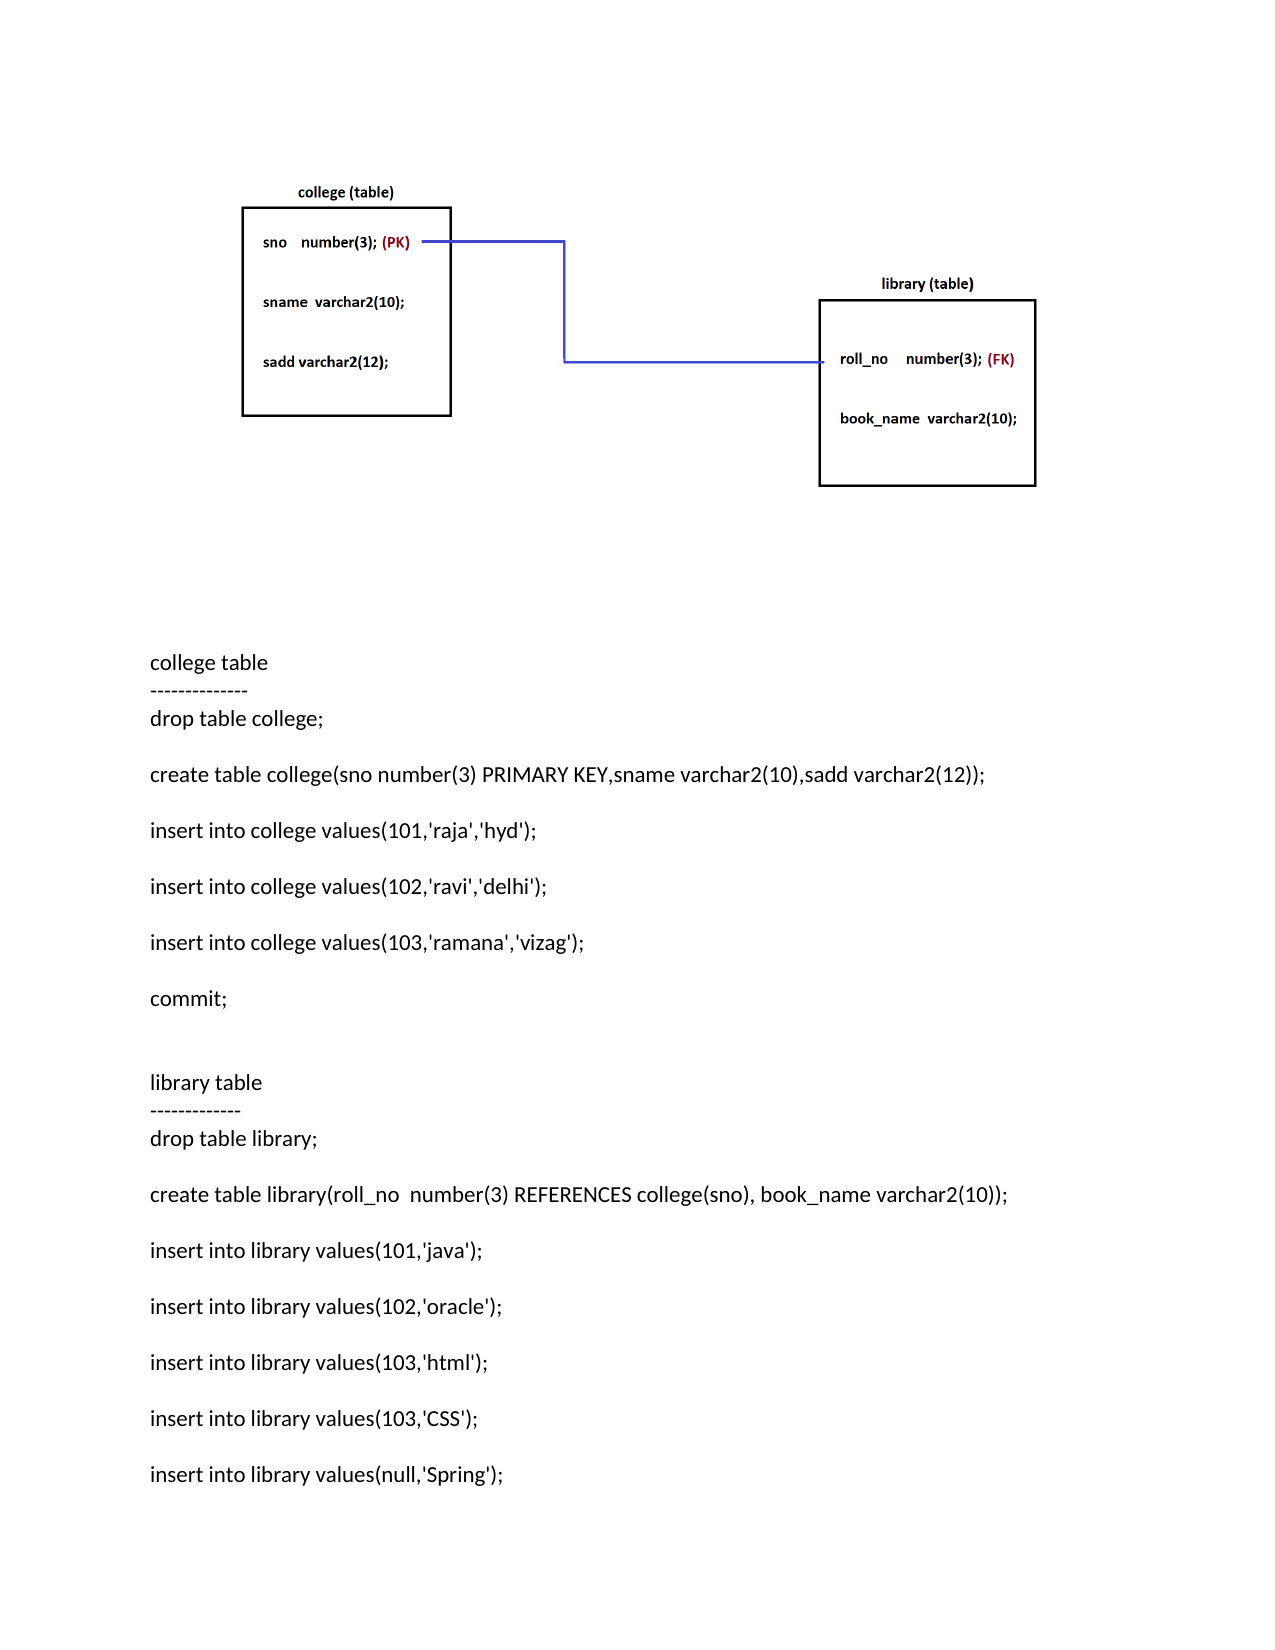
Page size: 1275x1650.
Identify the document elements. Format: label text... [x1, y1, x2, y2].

text create table library(roll_no number(3) REFERENCES college(sno), book_name varchar2(10)); [150, 1180, 1125, 1208]
text drop table college; [150, 704, 1125, 732]
text drop table library; [150, 1124, 1125, 1152]
text insert into library values(102,'oracle'); [150, 1292, 1125, 1320]
text college table [150, 648, 1125, 676]
text insert into library values(null,'Spring'); [150, 1460, 1125, 1488]
text create table college(sno number(3) PRIMARY KEY,sname varchar2(10),sadd varchar2(12)); [150, 760, 1125, 788]
picture [150, 150, 1125, 592]
text commit; [150, 984, 1125, 1012]
text insert into college values(103,'ramana','vizag'); [150, 928, 1125, 956]
text insert into college values(101,'raja','hyd'); [150, 816, 1125, 844]
text insert into library values(103,'html'); [150, 1348, 1125, 1376]
text -------------- [150, 676, 1125, 704]
text ------------- [150, 1096, 1125, 1124]
text insert into college values(102,'ravi','delhi'); [150, 872, 1125, 900]
text library table [150, 1068, 1125, 1096]
text insert into library values(103,'CSS'); [150, 1404, 1125, 1432]
text insert into library values(101,'java'); [150, 1236, 1125, 1264]
